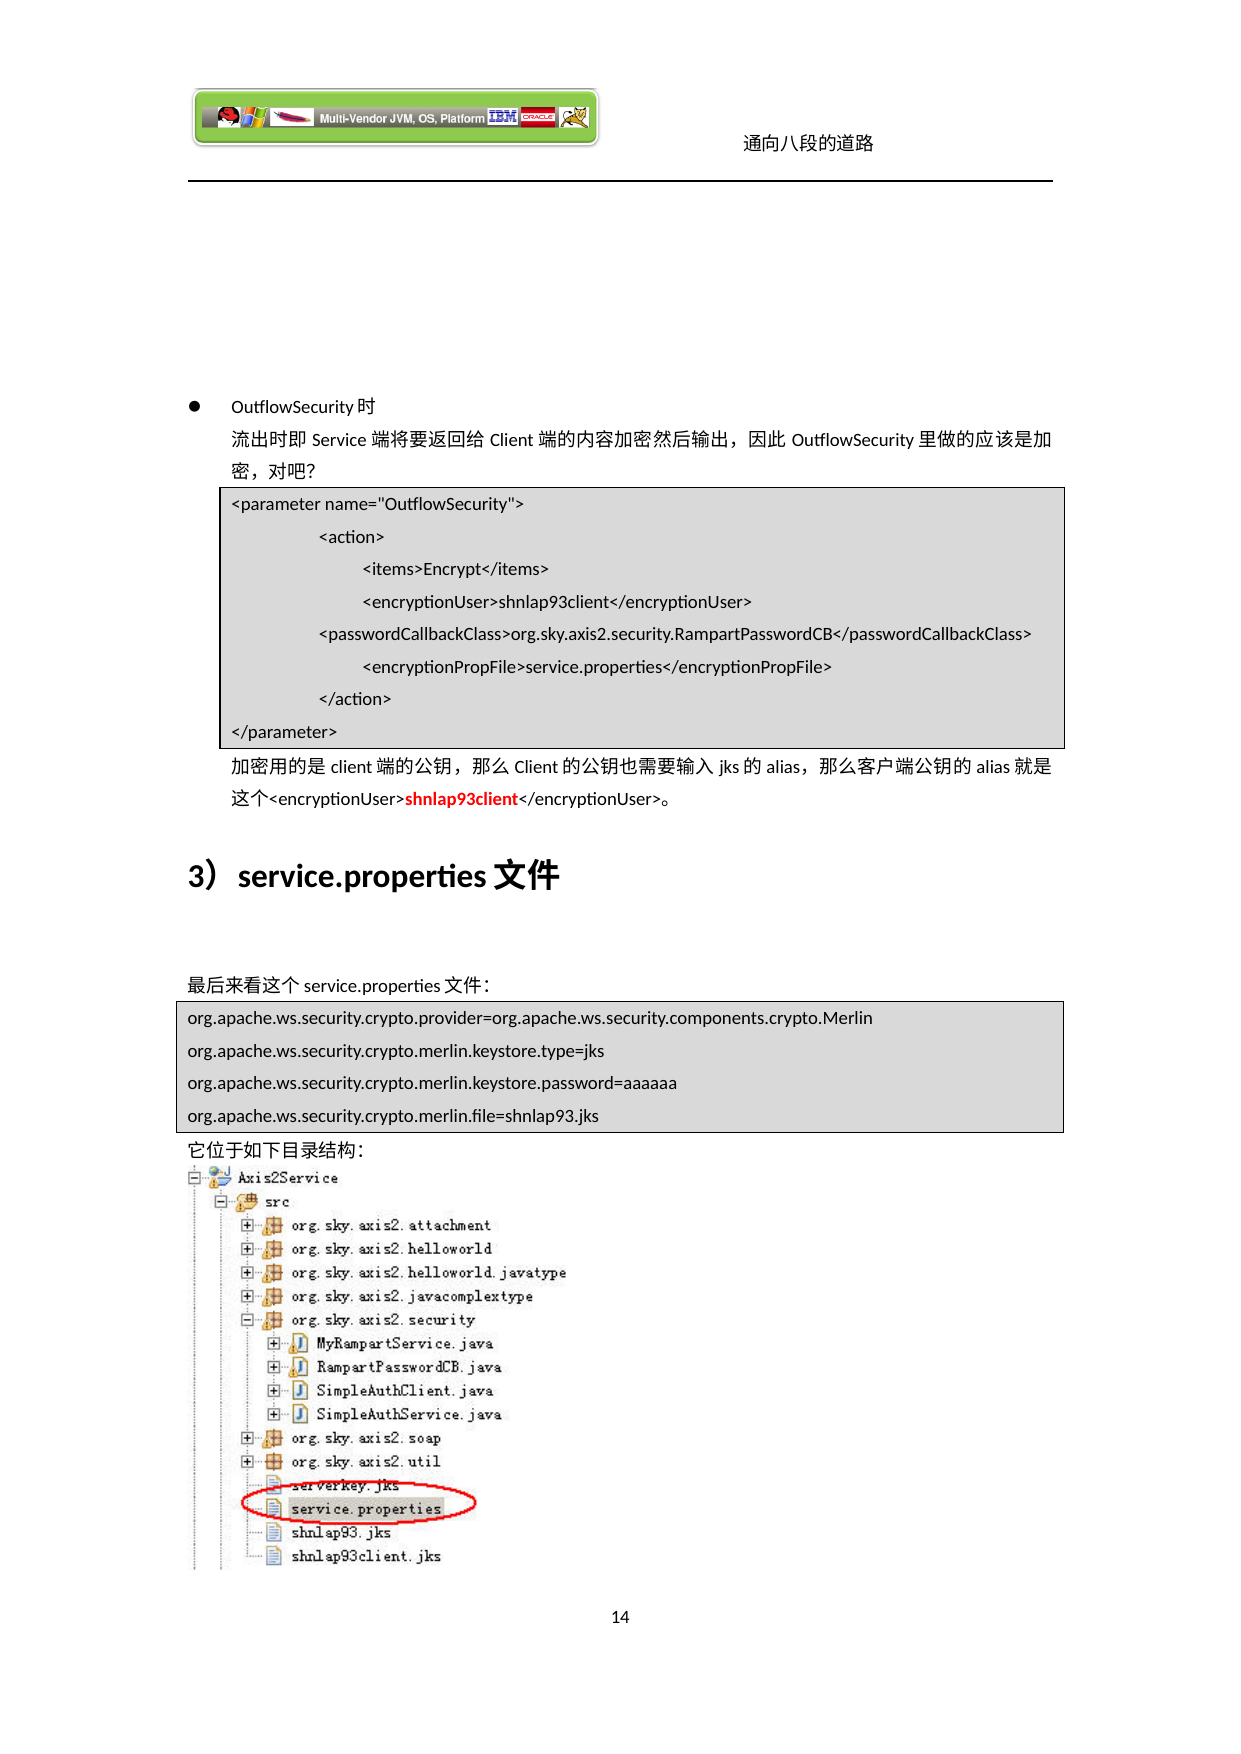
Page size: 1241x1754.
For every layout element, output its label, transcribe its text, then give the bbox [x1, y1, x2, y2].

text 最后来看这个service.properties文件： [187, 968, 1053, 1001]
subtitle 3）service.properties文件 [187, 841, 1053, 906]
text 流出时即Service端将要返回给Client端的内容加密然后输出，因此OutflowSecurity里做的应该是加密，对吧？ [231, 422, 1053, 487]
picture [187, 88, 603, 150]
picture [187, 1165, 588, 1571]
list OutflowSecurity时 [187, 389, 1053, 422]
table_header org.apache.ws.security.crypto.provider=org.apache.ws.security.components.crypto.Merlin org.apache.ws.security.crypto.merlin.keystore.type=jks org.apache.ws.security.crypto.merlin.keystore.password=aaaaaa org.apache.ws.security.crypto.merlin.file=shnlap93.jks [177, 1002, 1063, 1132]
table_header <parameter name="OutflowSecurity"> <action> <items>Encrypt</items> <encryptionUser>shnlap93client</encryptionUser> <passwordCallbackClass>org.sky.axis2.security.RampartPasswordCB</passwordCallbackClass> <encryptionPropFile>service.properties</encryptionPropFile> </action> </parameter> [221, 488, 1064, 748]
text 它位于如下目录结构： [187, 1133, 1053, 1165]
text 加密用的是client端的公钥，那么Client的公钥也需要输入jks的alias，那么客户端公钥的alias就是这个<encryptionUser>shnlap93client</encryptionUser>。 [231, 749, 1053, 814]
